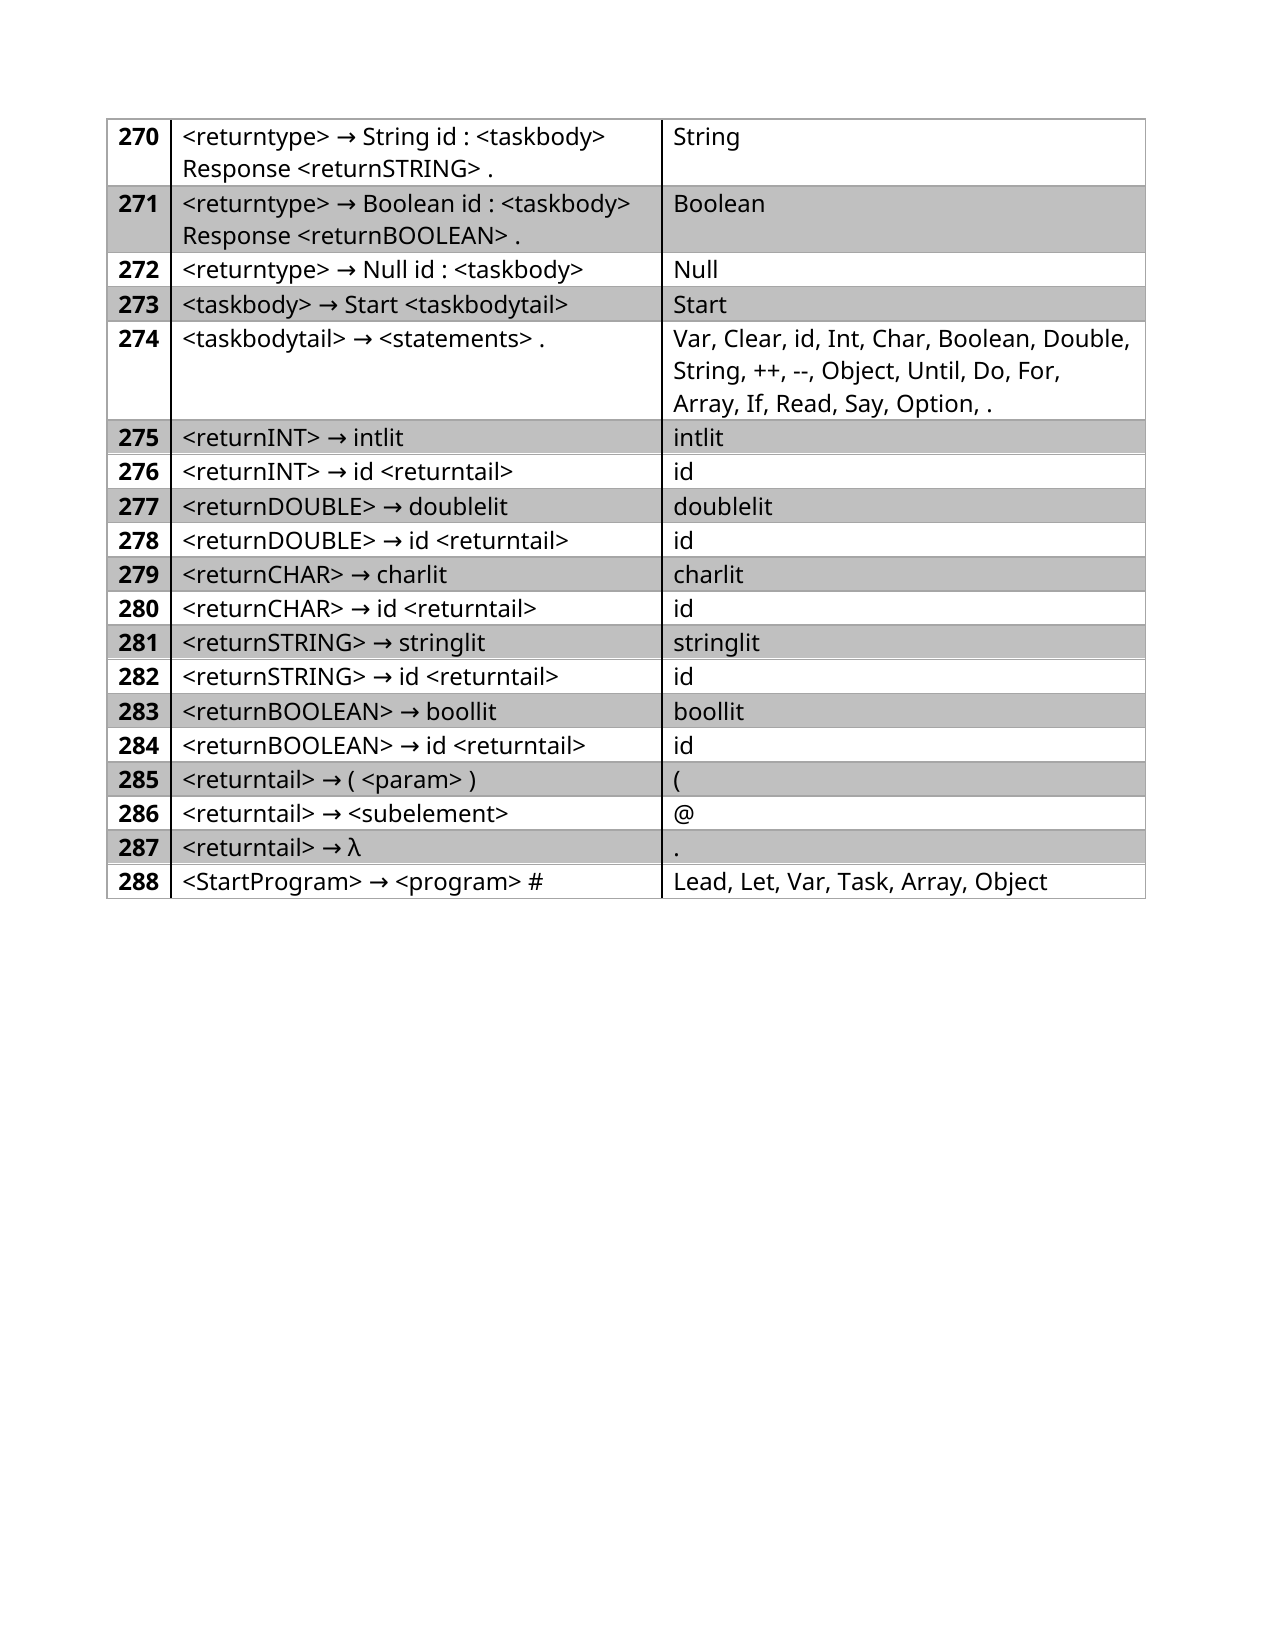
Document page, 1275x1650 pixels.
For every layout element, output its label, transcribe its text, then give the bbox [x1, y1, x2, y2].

table_cell <returnDOUBLE> → doublelit [172, 489, 661, 522]
table_cell 278 [108, 523, 170, 556]
table_cell id [663, 455, 1145, 488]
table_cell 285 [108, 763, 170, 795]
table_cell charlit [663, 558, 1145, 590]
table_cell 286 [108, 797, 170, 829]
table_cell <StartProgram> → <program> # [172, 865, 661, 898]
table_cell <returntail> → λ [172, 831, 661, 863]
table_cell <returnSTRING> → stringlit [172, 626, 661, 658]
table_cell <returnBOOLEAN> → boollit [172, 694, 661, 727]
table_cell 272 [108, 253, 170, 286]
table_cell <returntail> → ( <param> ) [172, 763, 661, 795]
table_cell id [663, 592, 1145, 624]
table_cell <returnINT> → id <returntail> [172, 455, 661, 488]
table_cell id [663, 523, 1145, 556]
table_cell id [663, 660, 1145, 693]
table_cell <taskbodytail> → <statements> . [172, 322, 661, 419]
table_cell <taskbody> → Start <taskbodytail> [172, 287, 661, 320]
table_cell Var, Clear, id, Int, Char, Boolean, Double, String, ++, --, Object, Until, Do, For, Array, If, Read, Say, Option, . [663, 322, 1145, 419]
table_cell 275 [108, 421, 170, 453]
table_cell <returnCHAR> → id <returntail> [172, 592, 661, 624]
table_cell <returntype> → String id : <taskbody> Response <returnSTRING> . [172, 120, 661, 185]
table_cell intlit [663, 421, 1145, 453]
table_cell 283 [108, 694, 170, 727]
table_cell 273 [108, 287, 170, 320]
table_cell id [663, 728, 1145, 761]
table_cell stringlit [663, 626, 1145, 658]
table_cell <returnINT> → intlit [172, 421, 661, 453]
table_cell String [663, 120, 1145, 185]
table_cell <returnDOUBLE> → id <returntail> [172, 523, 661, 556]
table_cell ( [663, 763, 1145, 795]
table_cell <returntype> → Null id : <taskbody> [172, 253, 661, 286]
table_cell <returnSTRING> → id <returntail> [172, 660, 661, 693]
table_cell <returntype> → Boolean id : <taskbody> Response <returnBOOLEAN> . [172, 187, 661, 252]
table_cell <returnBOOLEAN> → id <returntail> [172, 728, 661, 761]
table_cell 282 [108, 660, 170, 693]
table_cell boollit [663, 694, 1145, 727]
table_cell 270 [108, 120, 170, 185]
table_cell 271 [108, 187, 170, 252]
table_cell 276 [108, 455, 170, 488]
table_cell <returntail> → <subelement> [172, 797, 661, 829]
table_cell . [663, 831, 1145, 863]
table_cell <returnCHAR> → charlit [172, 558, 661, 590]
table_cell Null [663, 253, 1145, 286]
table_cell 281 [108, 626, 170, 658]
table_cell 277 [108, 489, 170, 522]
table_cell 284 [108, 728, 170, 761]
table_cell 279 [108, 558, 170, 590]
table_cell Lead, Let, Var, Task, Array, Object [663, 865, 1145, 898]
table_cell doublelit [663, 489, 1145, 522]
table_cell @ [663, 797, 1145, 829]
table_cell 287 [108, 831, 170, 863]
table_cell Boolean [663, 187, 1145, 252]
table_cell 274 [108, 322, 170, 419]
table_cell 280 [108, 592, 170, 624]
table_cell 288 [108, 865, 170, 898]
table_cell Start [663, 287, 1145, 320]
